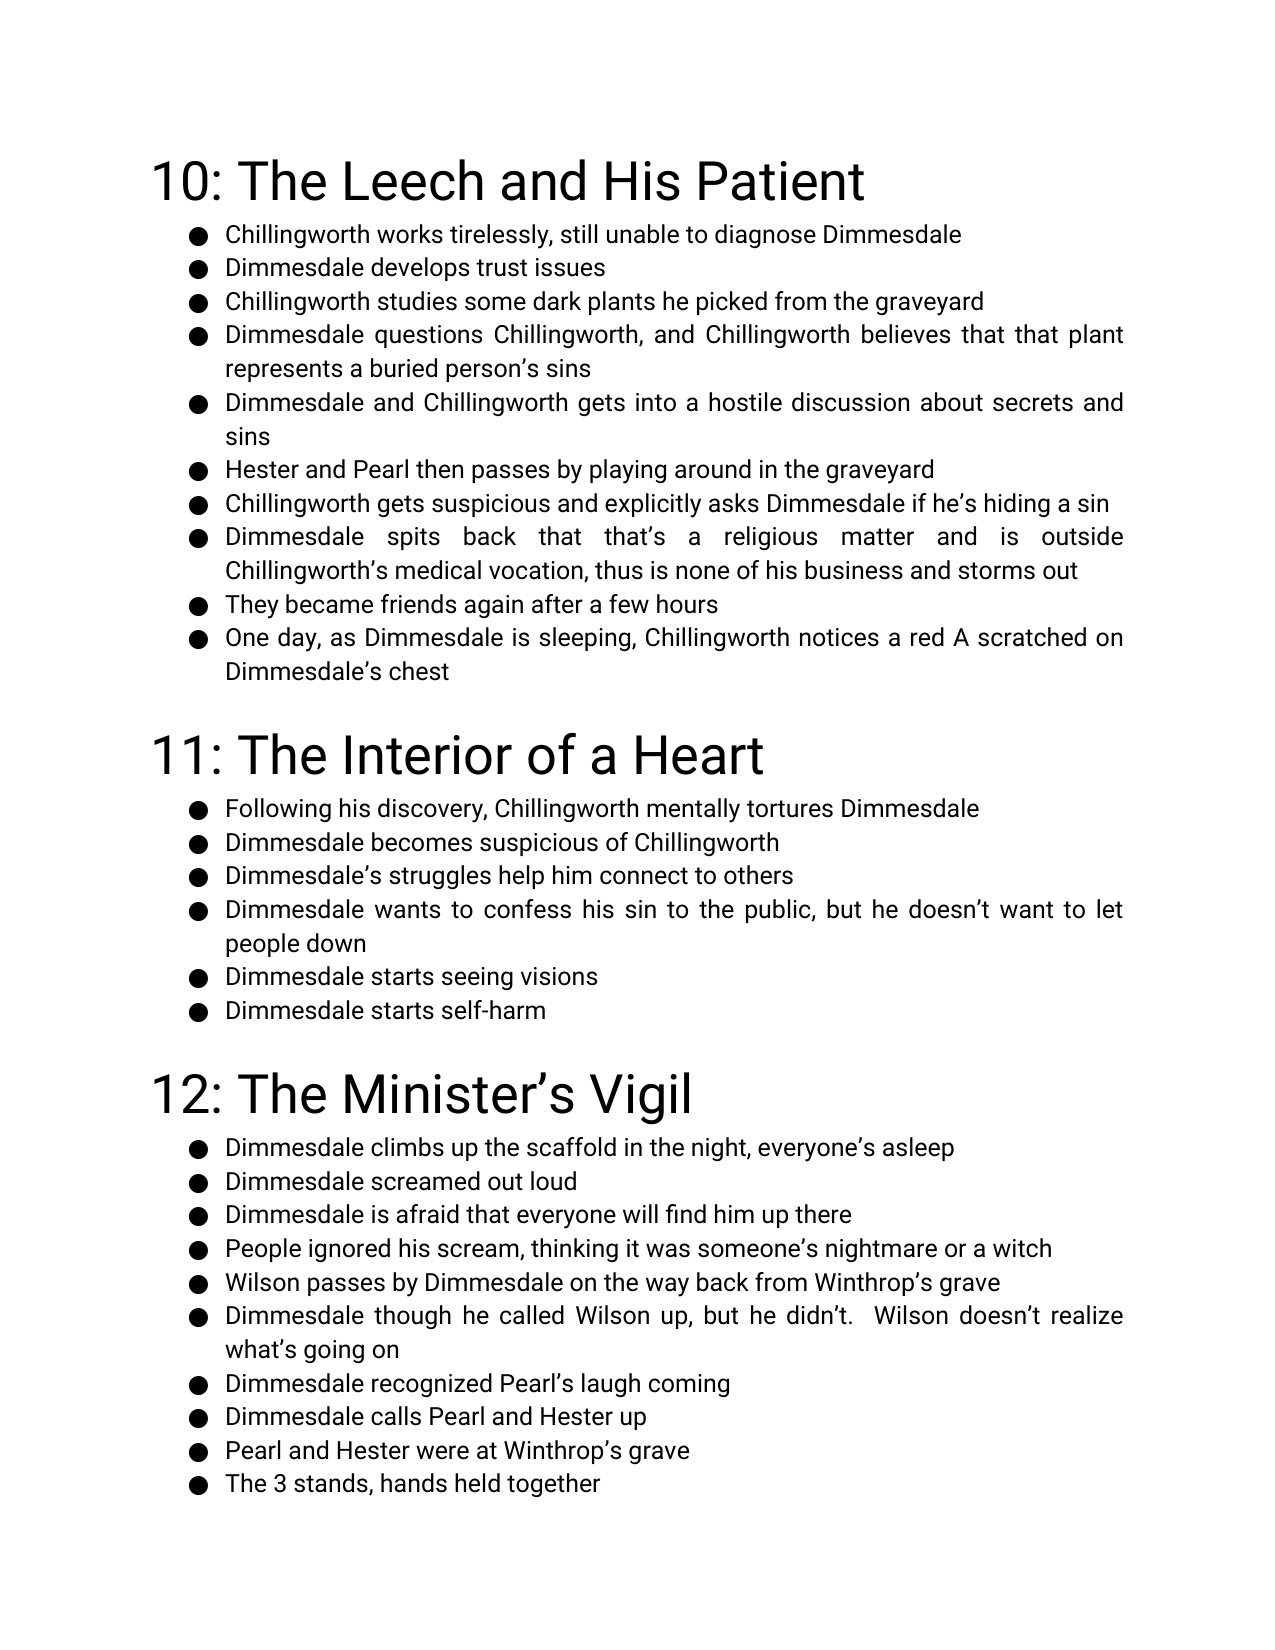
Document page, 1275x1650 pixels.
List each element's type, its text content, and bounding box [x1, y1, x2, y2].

list Following his discovery, Chillingworth mentally tortures Dimmesdale [187, 794, 1125, 823]
list Pearl and Hester were at Winthrop’s grave [187, 1436, 1125, 1465]
list People ignored his scream, thinking it was someone’s nightmare or a witch [187, 1234, 1125, 1263]
list Dimmesdale becomes suspicious of Chillingworth [187, 828, 1125, 857]
title 12: The Minister’s Vigil [150, 1063, 1125, 1127]
list Dimmesdale questions Chillingworth, and Chillingworth believes that that plant represents a buried person’s sins [187, 321, 1125, 384]
list Chillingworth works tirelessly, still unable to diagnose Dimmesdale [187, 220, 1125, 249]
list Dimmesdale starts seeing visions [187, 962, 1125, 992]
list Dimmesdale spits back that that’s a religious matter and is outside Chillingworth’s medical vocation, thus is none of his business and storms out [187, 523, 1125, 586]
list Chillingworth gets suspicious and explicitly asks Dimmesdale if he’s hiding a sin [187, 489, 1125, 518]
title 11: The Interior of a Heart [150, 724, 1125, 788]
list Dimmesdale and Chillingworth gets into a hostile discussion about secrets and sins [187, 388, 1125, 451]
list Chillingworth studies some dark plants he picked from the graveyard [187, 287, 1125, 316]
list Dimmesdale climbs up the scaffold in the night, everyone’s asleep [187, 1133, 1125, 1162]
list Wilson passes by Dimmesdale on the way back from Winthrop’s grave [187, 1268, 1125, 1297]
list Dimmesdale wants to confess his sin to the public, but he doesn’t want to let people down [187, 895, 1125, 958]
list One day, as Dimmesdale is sleeping, Chillingworth notices a red A scratched on Dimmesdale’s chest [187, 623, 1125, 686]
list Dimmesdale recognized Pearl’s laugh coming [187, 1369, 1125, 1398]
list Dimmesdale though he called Wilson up, but he didn’t. Wilson doesn’t realize what’s going on [187, 1301, 1125, 1364]
list They became friends again after a few hours [187, 590, 1125, 619]
list Dimmesdale starts self-harm [187, 996, 1125, 1025]
list Hester and Pearl then passes by playing around in the graveyard [187, 455, 1125, 484]
list Dimmesdale is afraid that everyone will find him up there [187, 1201, 1125, 1230]
list The 3 stands, hands held together [187, 1470, 1125, 1499]
list Dimmesdale calls Pearl and Hester up [187, 1402, 1125, 1432]
title 10: The Leech and His Patient [150, 150, 1125, 213]
list Dimmesdale develops trust issues [187, 253, 1125, 283]
list Dimmesdale’s struggles help him connect to others [187, 862, 1125, 891]
list Dimmesdale screamed out loud [187, 1167, 1125, 1196]
